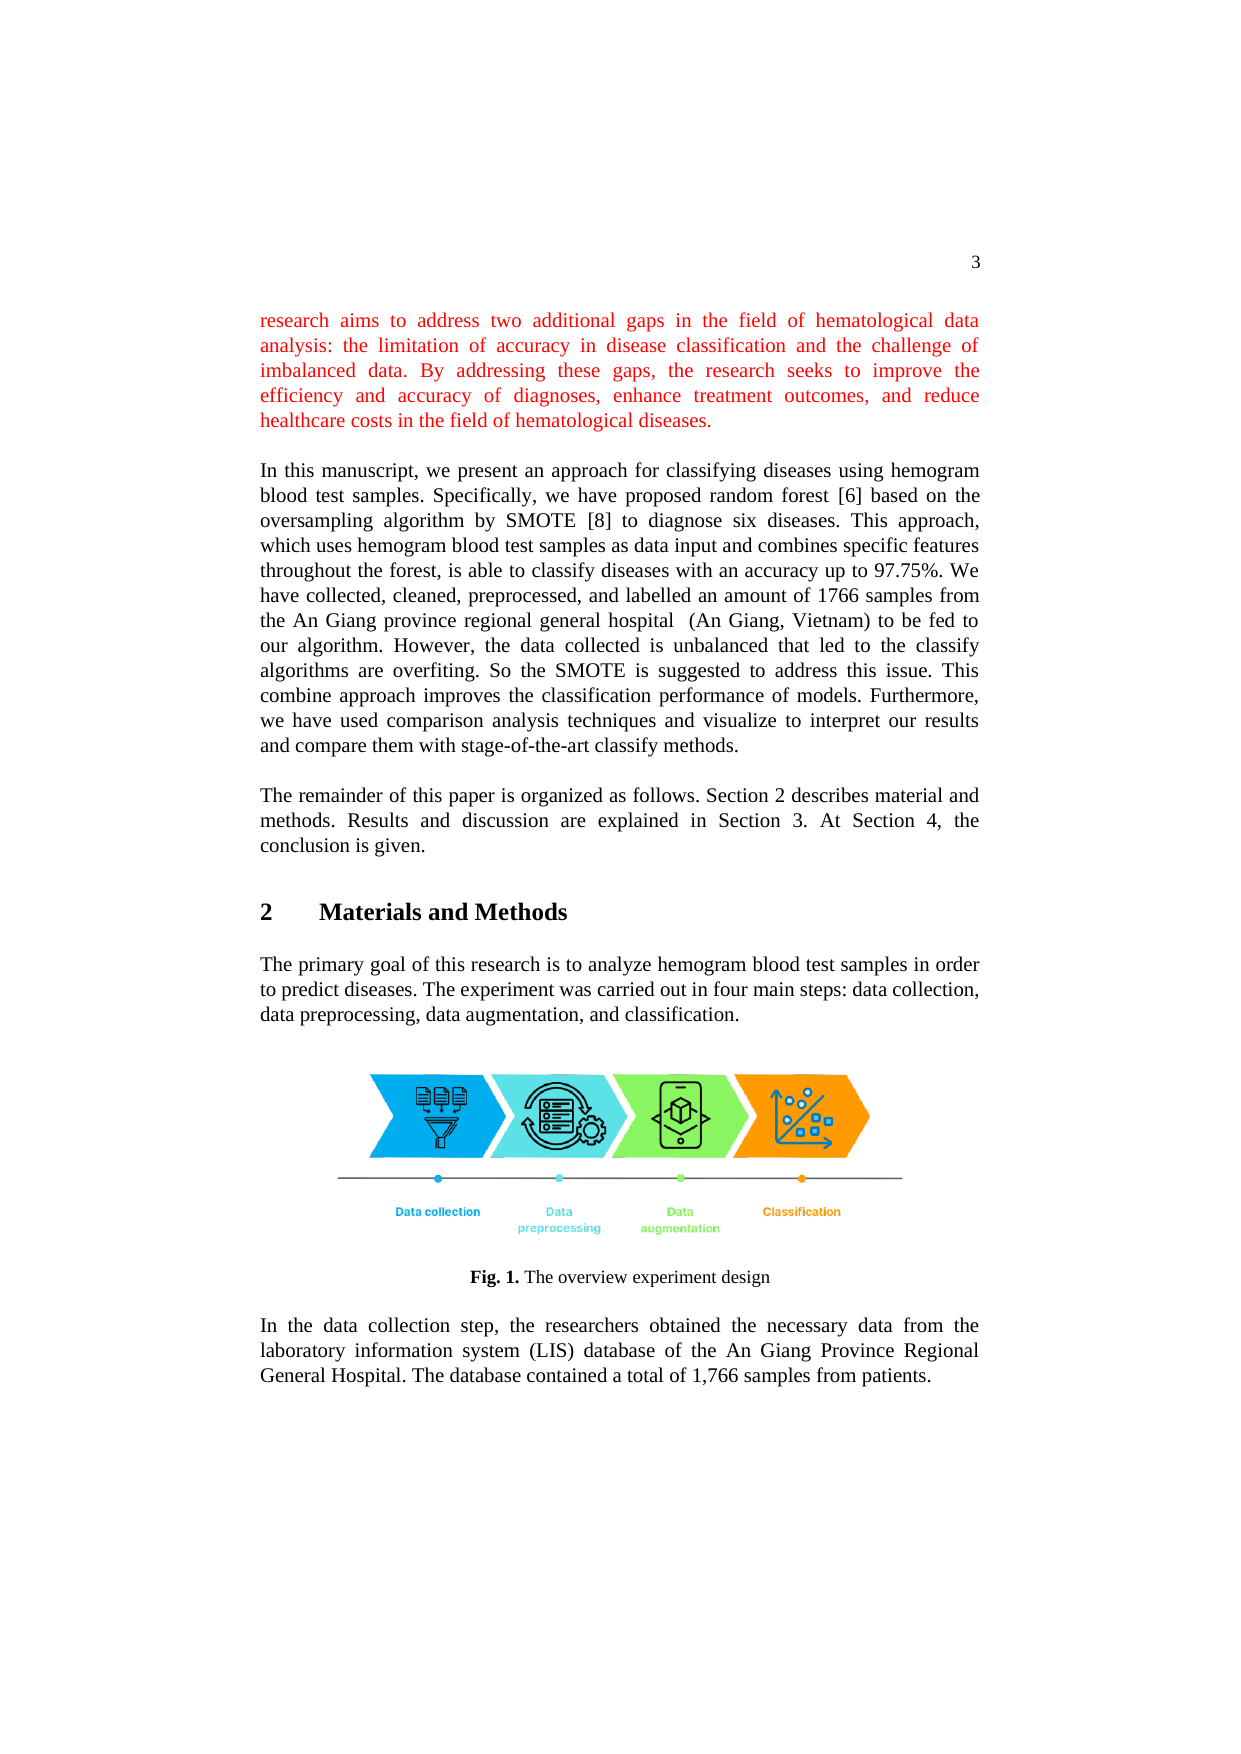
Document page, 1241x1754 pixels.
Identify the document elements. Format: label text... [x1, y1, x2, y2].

text Fig. 1. The overview experiment design [260, 1266, 980, 1287]
text In this manuscript, we present an approach for classifying diseases using hemogram blood test samples. Specifically, we have proposed random forest [6] based on the oversampling algorithm by SMOTE [8] to diagnose six diseases. This approach, which uses hemogram blood test samples as data input and combines specific features throughout the forest, is able to classify diseases with an accuracy up to 97.75%. We have collected, cleaned, preprocessed, and labelled an amount of 1766 samples from the An Giang province regional general hospital (An Giang, Vietnam) to be fed to our algorithm. However, the data collected is unbalanced that led to the classify algorithms are overfiting. So the SMOTE is suggested to address this issue. This combine approach improves the classification performance of models. Furthermore, we have used comparison analysis techniques and visualize to interpret our results and compare them with stage-of-the-art classify methods. [260, 457, 980, 757]
picture [337, 1050, 903, 1254]
text In the data collection step, the researchers obtained the necessary data from the laboratory information system (LIS) database of the An Giang Province Regional General Hospital. The database contained a total of 1,766 samples from patients. [260, 1312, 980, 1387]
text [260, 307, 980, 432]
subtitle Materials and Methods [260, 894, 980, 926]
text The remainder of this paper is organized as follows. Section 2 describes material and methods. Results and discussion are explained in Section 3. At Section 4, the conclusion is given. [260, 782, 980, 857]
text The primary goal of this research is to analyze hemogram blood test samples in order to predict diseases. The experiment was carried out in four main steps: data collection, data preprocessing, data augmentation, and classification. [260, 951, 980, 1026]
